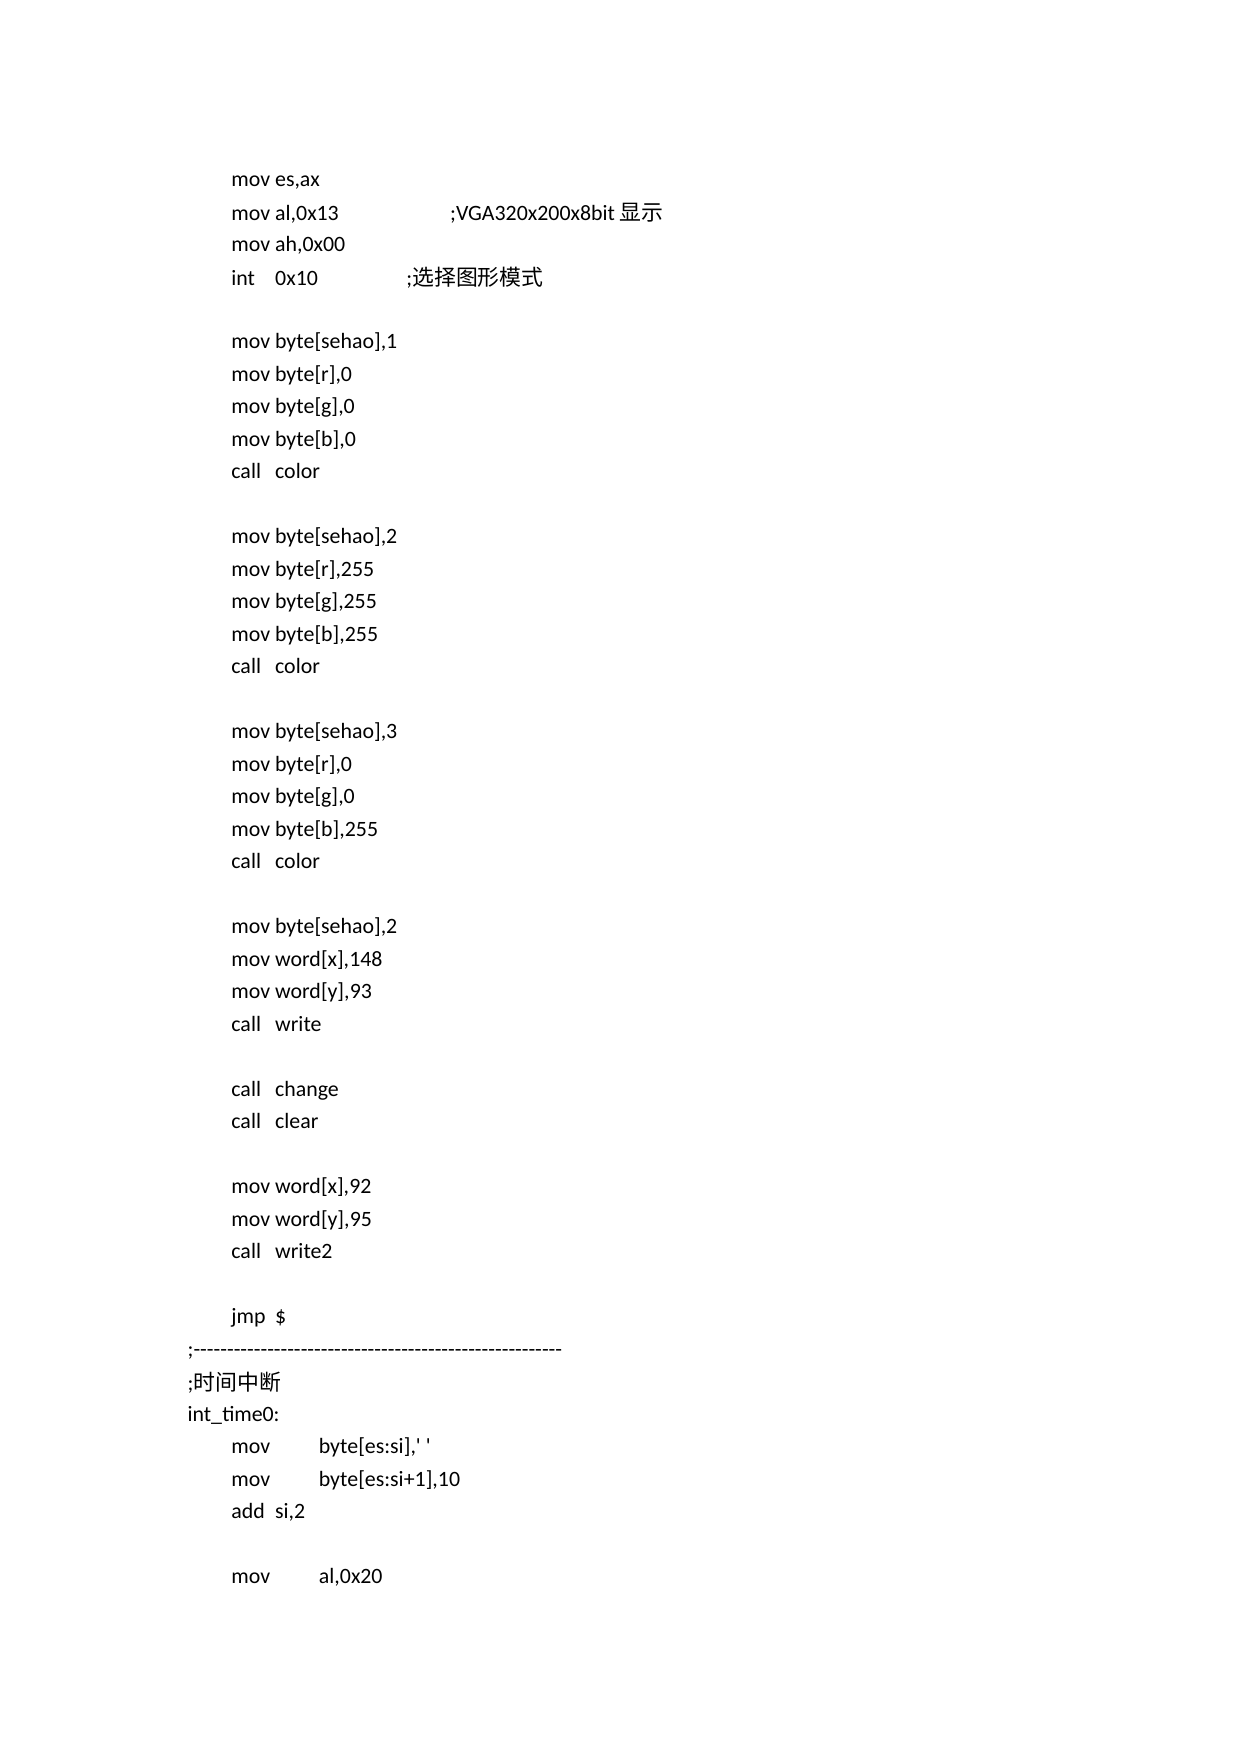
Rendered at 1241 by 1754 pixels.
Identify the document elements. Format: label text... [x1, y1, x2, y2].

text mov byte[sehao],2 [187, 519, 1053, 552]
text call write [187, 1007, 1053, 1039]
text mov al,0x20 [187, 1559, 1053, 1592]
text mov word[x],148 [187, 942, 1053, 974]
text int 0x10 ;选择图形模式 [187, 259, 1053, 292]
text mov byte[r],0 [187, 747, 1053, 779]
text mov byte[b],255 [187, 617, 1053, 649]
text mov word[x],92 [187, 1169, 1053, 1202]
text call change [187, 1072, 1053, 1104]
text ;时间中断 [187, 1364, 1053, 1397]
text mov word[y],93 [187, 974, 1053, 1007]
text mov byte[b],0 [187, 422, 1053, 454]
text mov byte[g],0 [187, 389, 1053, 422]
text mov byte[r],0 [187, 357, 1053, 389]
text call write2 [187, 1234, 1053, 1267]
text mov byte[sehao],3 [187, 714, 1053, 747]
text mov byte[es:si+1],10 [187, 1462, 1053, 1494]
text call clear [187, 1104, 1053, 1137]
text mov word[y],95 [187, 1202, 1053, 1234]
text call color [187, 844, 1053, 877]
text mov ah,0x00 [187, 227, 1053, 259]
text ;------------------------------------------------------- [187, 1332, 1053, 1364]
text jmp $ [187, 1299, 1053, 1332]
text mov byte[b],255 [187, 812, 1053, 844]
text mov byte[sehao],1 [187, 324, 1053, 357]
text mov byte[g],0 [187, 779, 1053, 812]
text add si,2 [187, 1494, 1053, 1527]
text mov al,0x13 ;VGA320x200x8bit显示 [187, 194, 1053, 227]
text mov es,ax [187, 162, 1053, 194]
text mov byte[g],255 [187, 584, 1053, 617]
text mov byte[sehao],2 [187, 909, 1053, 942]
text mov byte[es:si],' ' [187, 1429, 1053, 1462]
text mov byte[r],255 [187, 552, 1053, 584]
text call color [187, 454, 1053, 487]
text int_time0: [187, 1397, 1053, 1429]
text call color [187, 649, 1053, 682]
